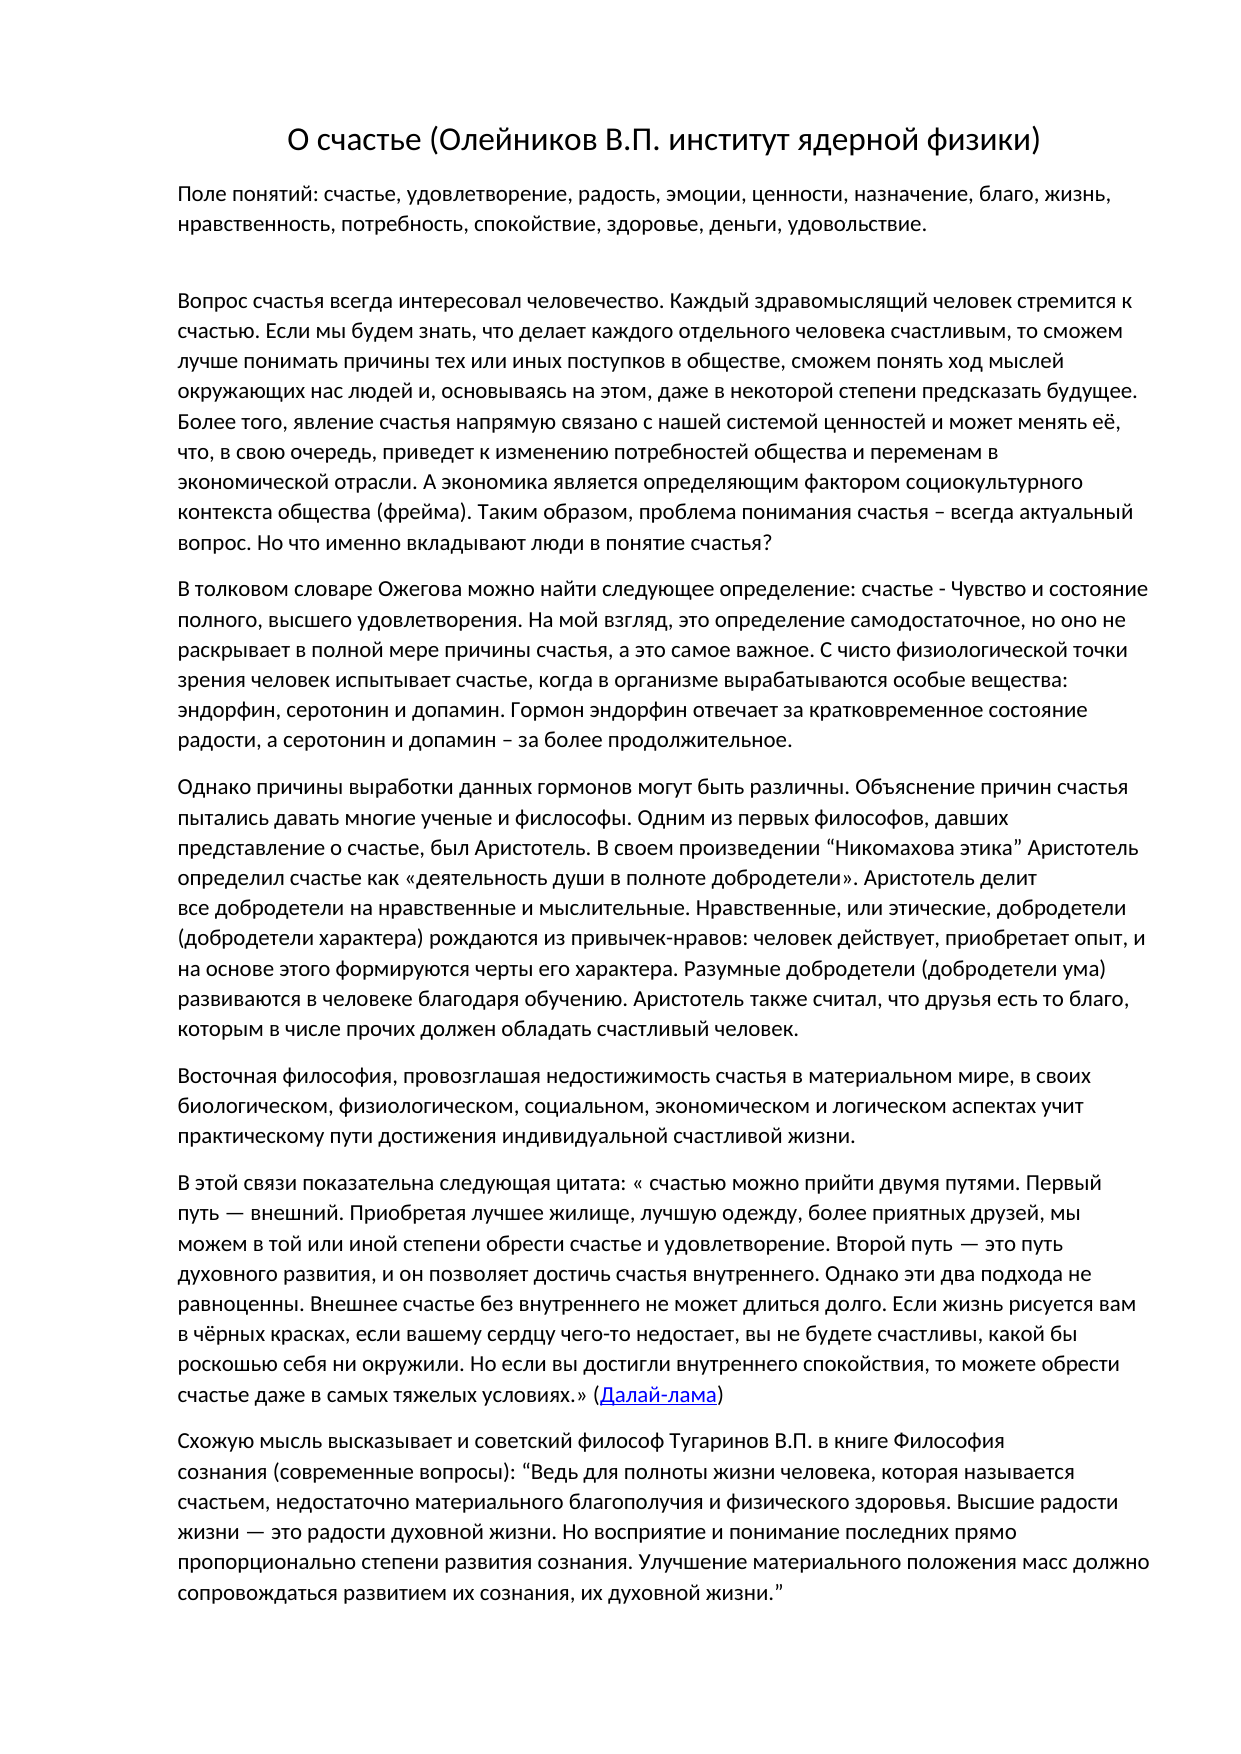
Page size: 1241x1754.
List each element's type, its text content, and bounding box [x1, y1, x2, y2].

text О счастье (Олейников В.П. институт ядерной физики) [177, 118, 1152, 159]
text Поле понятий: счастье, удовлетворение, радость, эмоции, ценности, назначение, благо, жизнь, нравственность, потребность, спокойствие, здоровье, деньги, удовольствие. [177, 179, 1152, 237]
text Вопрос счастья всегда интересовал человечество. Каждый здравомыслящий человек стремится к счастью. Если мы будем знать, что делает каждого отдельного человека счастливым, то сможем лучше понимать причины тех или иных поступков в обществе, сможем понять ход мыслей окружающих нас людей и, основываясь на этом, даже в некоторой степени предсказать будущее. Более того, явление счастья напрямую связано с нашей системой ценностей и может менять её, что, в свою очередь, приведет к изменению потребностей общества и переменам в экономической отрасли. А экономика является определяющим фактором социокультурного контекста общества (фрейма). Таким образом, проблема понимания счастья – всегда актуальный вопрос. Но что именно вкладывают люди в понятие счастья? [177, 256, 1152, 556]
text В этой связи показательна следующая цитата: « счастью можно прийти двумя путями. Первый путь — внешний. Приобретая лучшее жилище, лучшую одежду, более приятных друзей, мы можем в той или иной степени обрести счастье и удовлетворение. Второй путь — это путь духовного развития, и он позволяет достичь счастья внутреннего. Однако эти два подхода не равноценны. Внешнее счастье без внутреннего не может длиться долго. Если жизнь рисуется вам в чёрных красках, если вашему сердцу чего-то недостает, вы не будете счастливы, какой бы роскошью себя ни окружили. Но если вы достигли внутреннего спокойствия, то можете обрести счастье даже в самых тяжелых условиях.» (Далай-лама) [177, 1168, 1152, 1408]
text Однако причины выработки данных гормонов могут быть различны. Объяснение причин счастья пытались давать многие ученые и фислософы. Одним из первых философов, давших представление о счастье, был Аристотель. В своем произведении “Никомахова этика” Аристотель определил счастье как «деятельность души в полноте добродетели». Аристотель делит все добродетели на нравственные и мыслительные. Нравственные, или этические, добродетели (добродетели характера) рождаются из привычек-нравов: человек действует, приобретает опыт, и на основе этого формируются черты его характера. Разумные добродетели (добродетели ума) развиваются в человеке благодаря обучению. Аристотель также считал, что друзья есть то благо, которым в числе прочих должен обладать счастливый человек. [177, 772, 1152, 1042]
text В толковом словаре Ожегова можно найти следующее определение: счастье - Чувство и состояние полного, высшего удовлетворения. На мой взгляд, это определение самодостаточное, но оно не раскрывает в полной мере причины счастья, а это самое важное. С чисто физиологической точки зрения человек испытывает счастье, когда в организме вырабатываются особые вещества: эндорфин, серотонин и допамин. Гормон эндорфин отвечает за кратковременное состояние радости, а серотонин и допамин – за более продолжительное. [177, 574, 1152, 754]
text Схожую мысль высказывает и советский философ Тугаринов В.П. в книге Философия сознания (современные вопросы): “Ведь для полноты жизни человека, которая называется счастьем, недостаточно материального благополучия и физического здоровья. Высшие радости жизни — это радости духовной жизни. Но восприятие и понимание последних прямо пропорционально степени развития сознания. Улучшение материального положения масс должно сопровождаться развитием их сознания, их духовной жизни.” [177, 1427, 1152, 1606]
text Восточная философия, провозглашая недостижимость счастья в материальном мире, в своих биологическом, физиологическом, социальном, экономическом и логическом аспектах учит практическому пути достижения индивидуальной счастливой жизни. [177, 1061, 1152, 1149]
